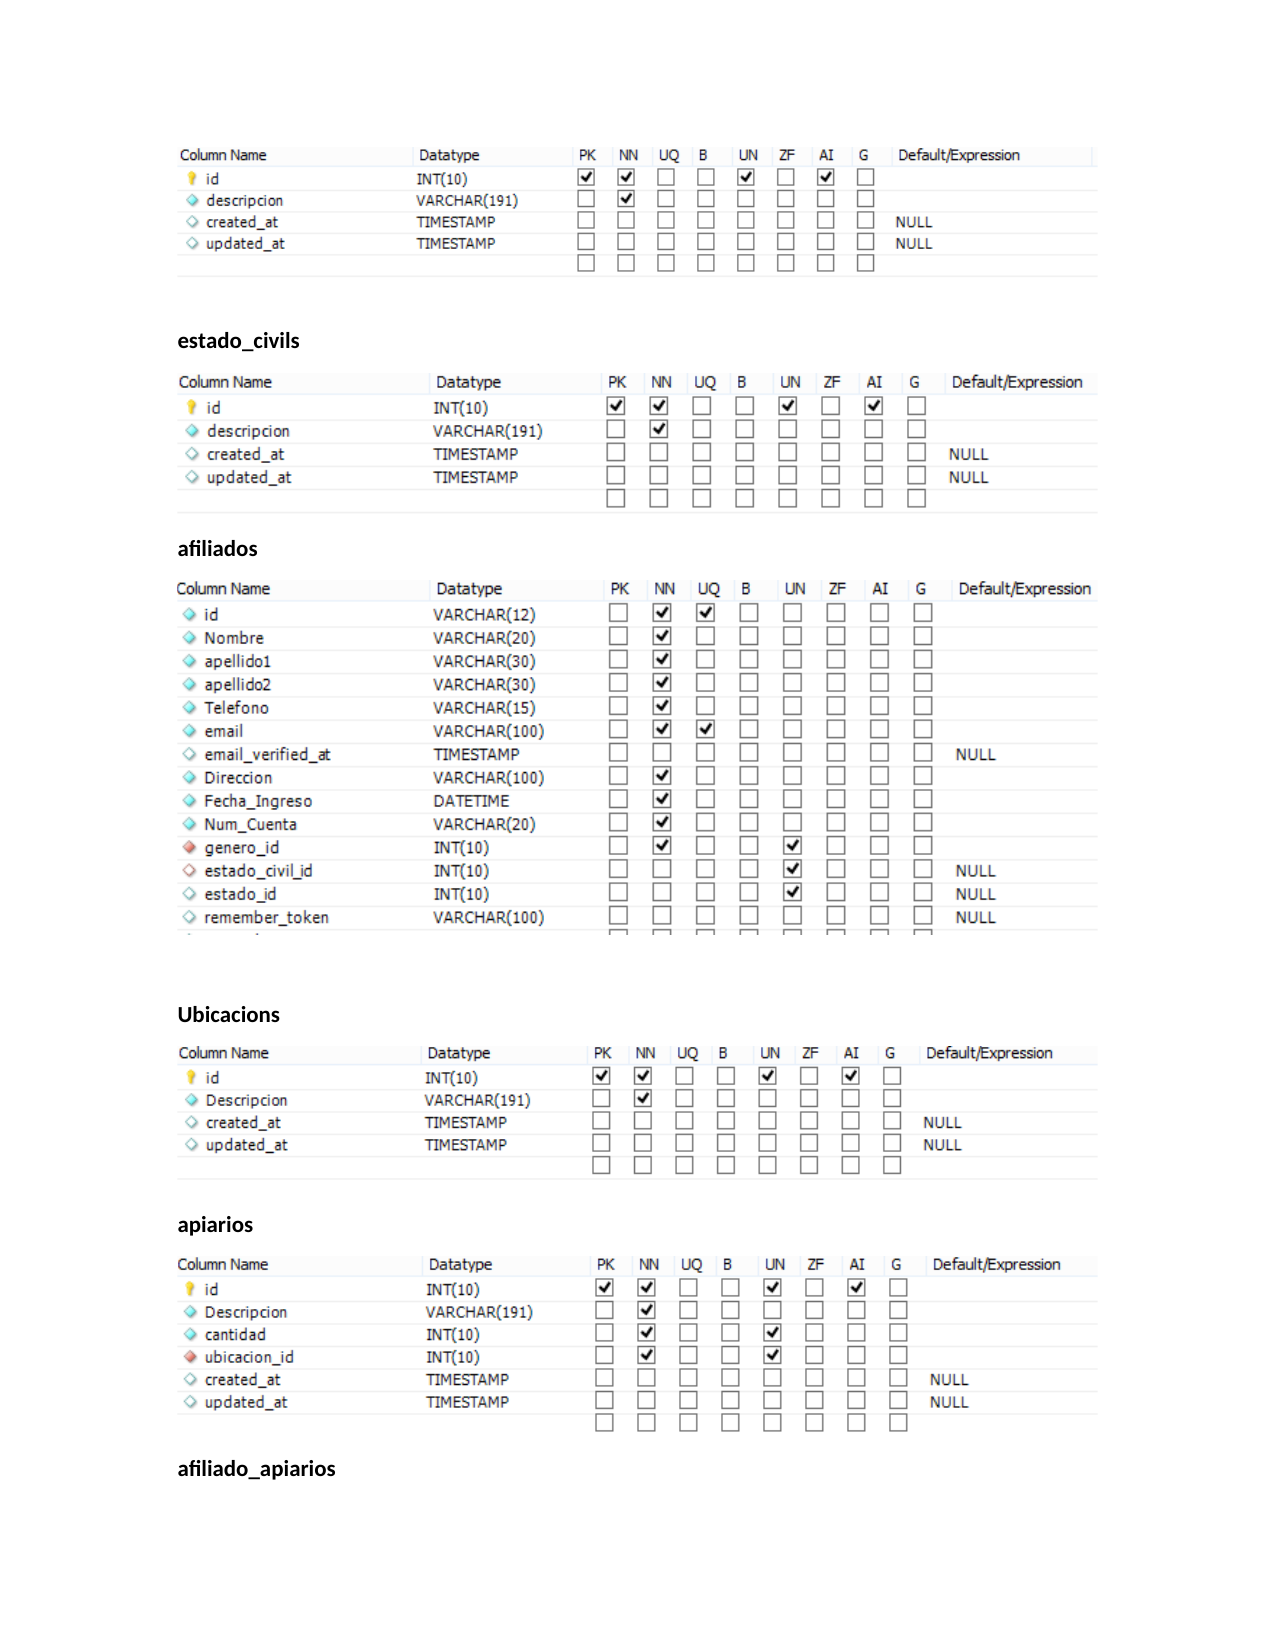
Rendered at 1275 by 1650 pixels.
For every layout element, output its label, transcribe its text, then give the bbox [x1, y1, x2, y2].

picture [177, 373, 1098, 515]
text apiarios [177, 1210, 1098, 1238]
text afiliados [177, 534, 1098, 562]
text Ubicacions [177, 1000, 1098, 1028]
text estado_civils [177, 326, 1098, 354]
picture [177, 1046, 1098, 1191]
picture [177, 580, 1098, 935]
picture [177, 1256, 1098, 1436]
text afiliado_apiarios [177, 1454, 1098, 1482]
picture [177, 147, 1098, 308]
